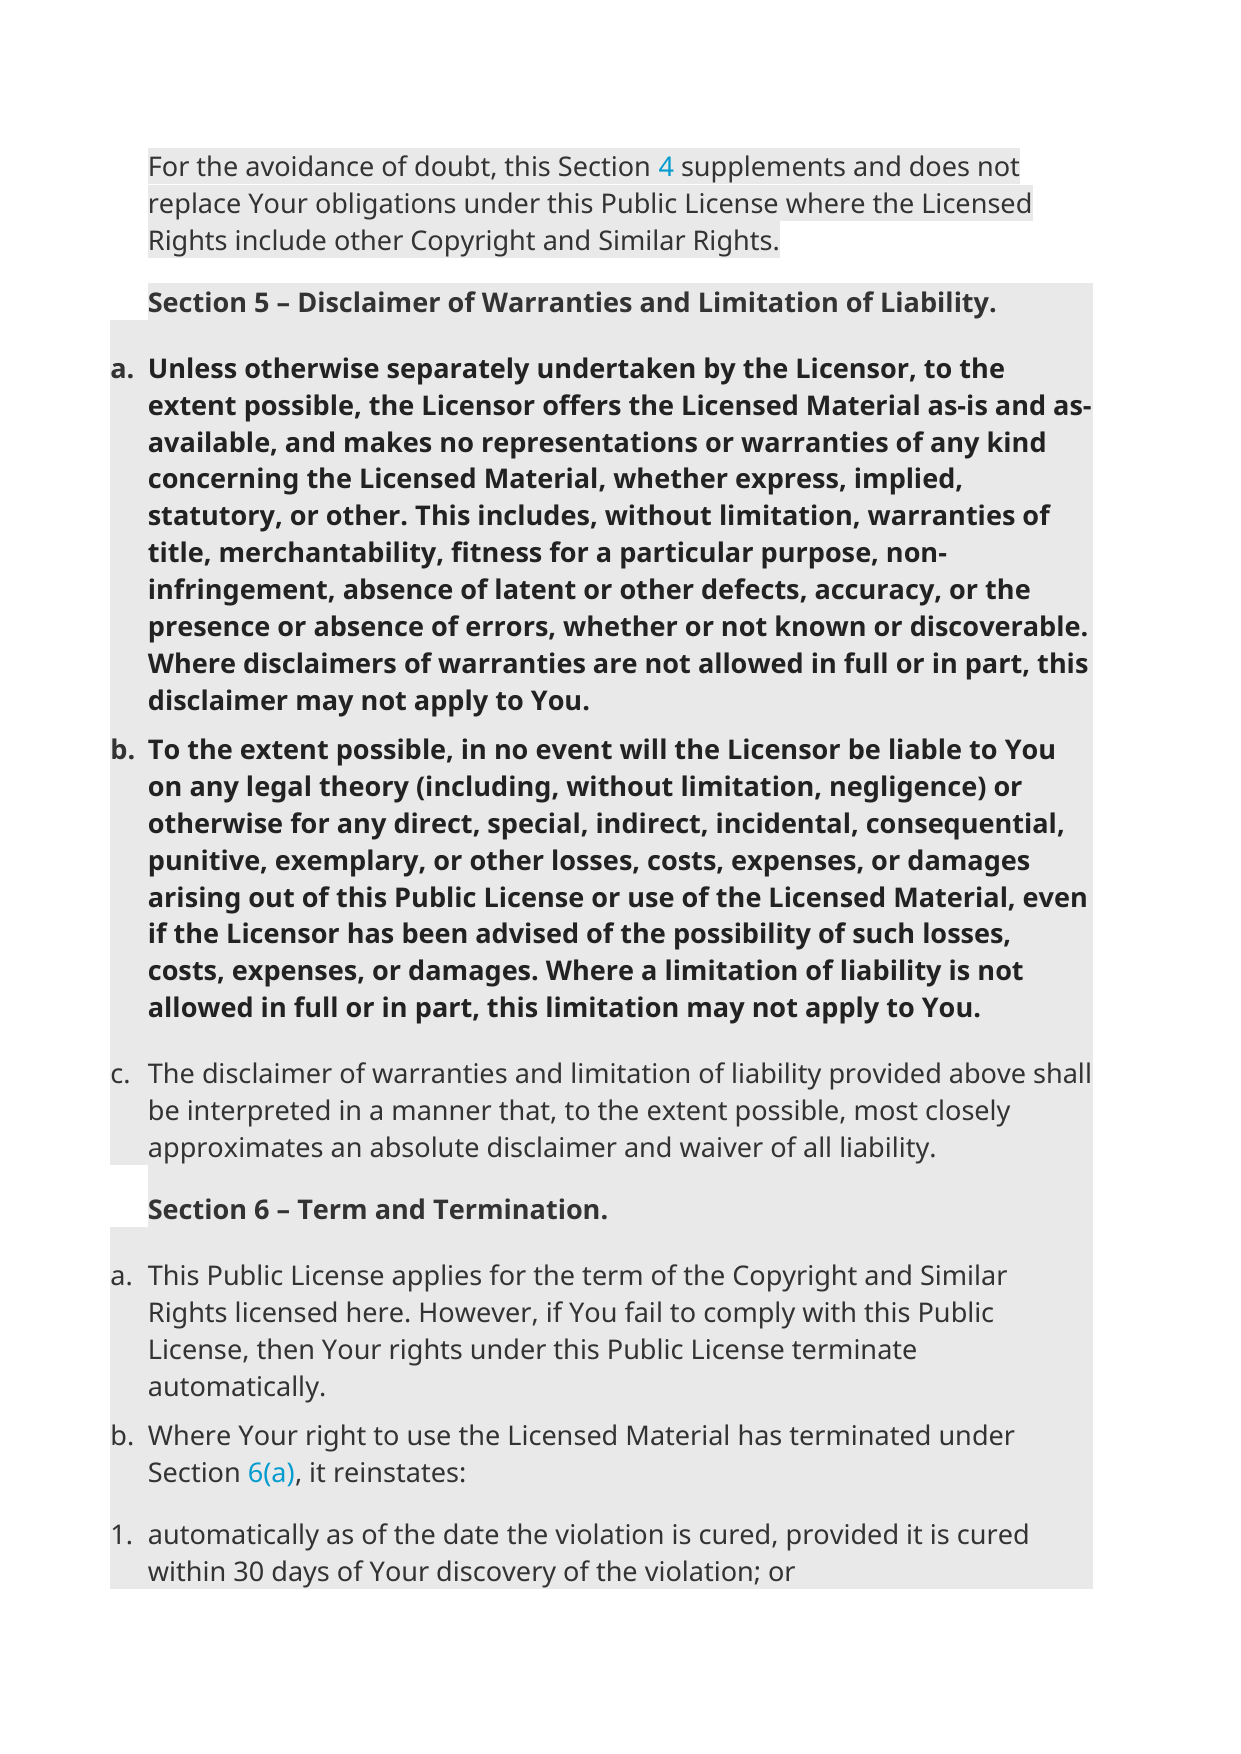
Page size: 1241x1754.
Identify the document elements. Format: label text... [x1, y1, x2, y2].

text For the avoidance of doubt, this Section 4 supplements and does not replace Your obligations under this Public License where the Licensed Rights include other Copyright and Similar Rights. [148, 148, 1093, 258]
list Unless otherwise separately undertaken by the Licensor, to the extent possible, the Licensor offers the Licensed Material as-is and as-available, and makes no representations or warranties of any kind concerning the Licensed Material, whether express, implied, statutory, or other. This includes, without limitation, warranties of title, merchantability, fitness for a particular purpose, non-infringement, absence of latent or other defects, accuracy, or the presence or absence of errors, whether or not known or discoverable. Where disclaimers of warranties are not allowed in full or in part, this disclaimer may not apply to You. [110, 349, 1093, 718]
text Section 6 – Term and Termination. [148, 1190, 1093, 1227]
list This Public License applies for the term of the Copyright and Similar Rights licensed here. However, if You fail to comply with this Public License, then Your rights under this Public License terminate automatically. [110, 1256, 1093, 1404]
list The disclaimer of warranties and limitation of liability provided above shall be interpreted in a manner that, to the extent possible, most closely approximates an absolute disclaimer and waiver of all liability. [110, 1055, 1093, 1165]
list To the extent possible, in no event will the Licensor be liable to You on any legal theory (including, without limitation, negligence) or otherwise for any direct, special, indirect, incidental, consequential, punitive, exemplary, or other losses, costs, expenses, or damages arising out of this Public License or use of the Licensed Material, even if the Licensor has been advised of the possibility of such losses, costs, expenses, or damages. Where a limitation of liability is not allowed in full or in part, this limitation may not apply to You. [110, 731, 1093, 1026]
list Where Your right to use the Licensed Material has terminated under Section 6(a), it reinstates: [110, 1416, 1093, 1490]
text Section 5 – Disclaimer of Warranties and Limitation of Liability. [148, 283, 1093, 320]
list automatically as of the date the violation is cured, provided it is cured within 30 days of Your discovery of the violation; or [110, 1515, 1093, 1589]
